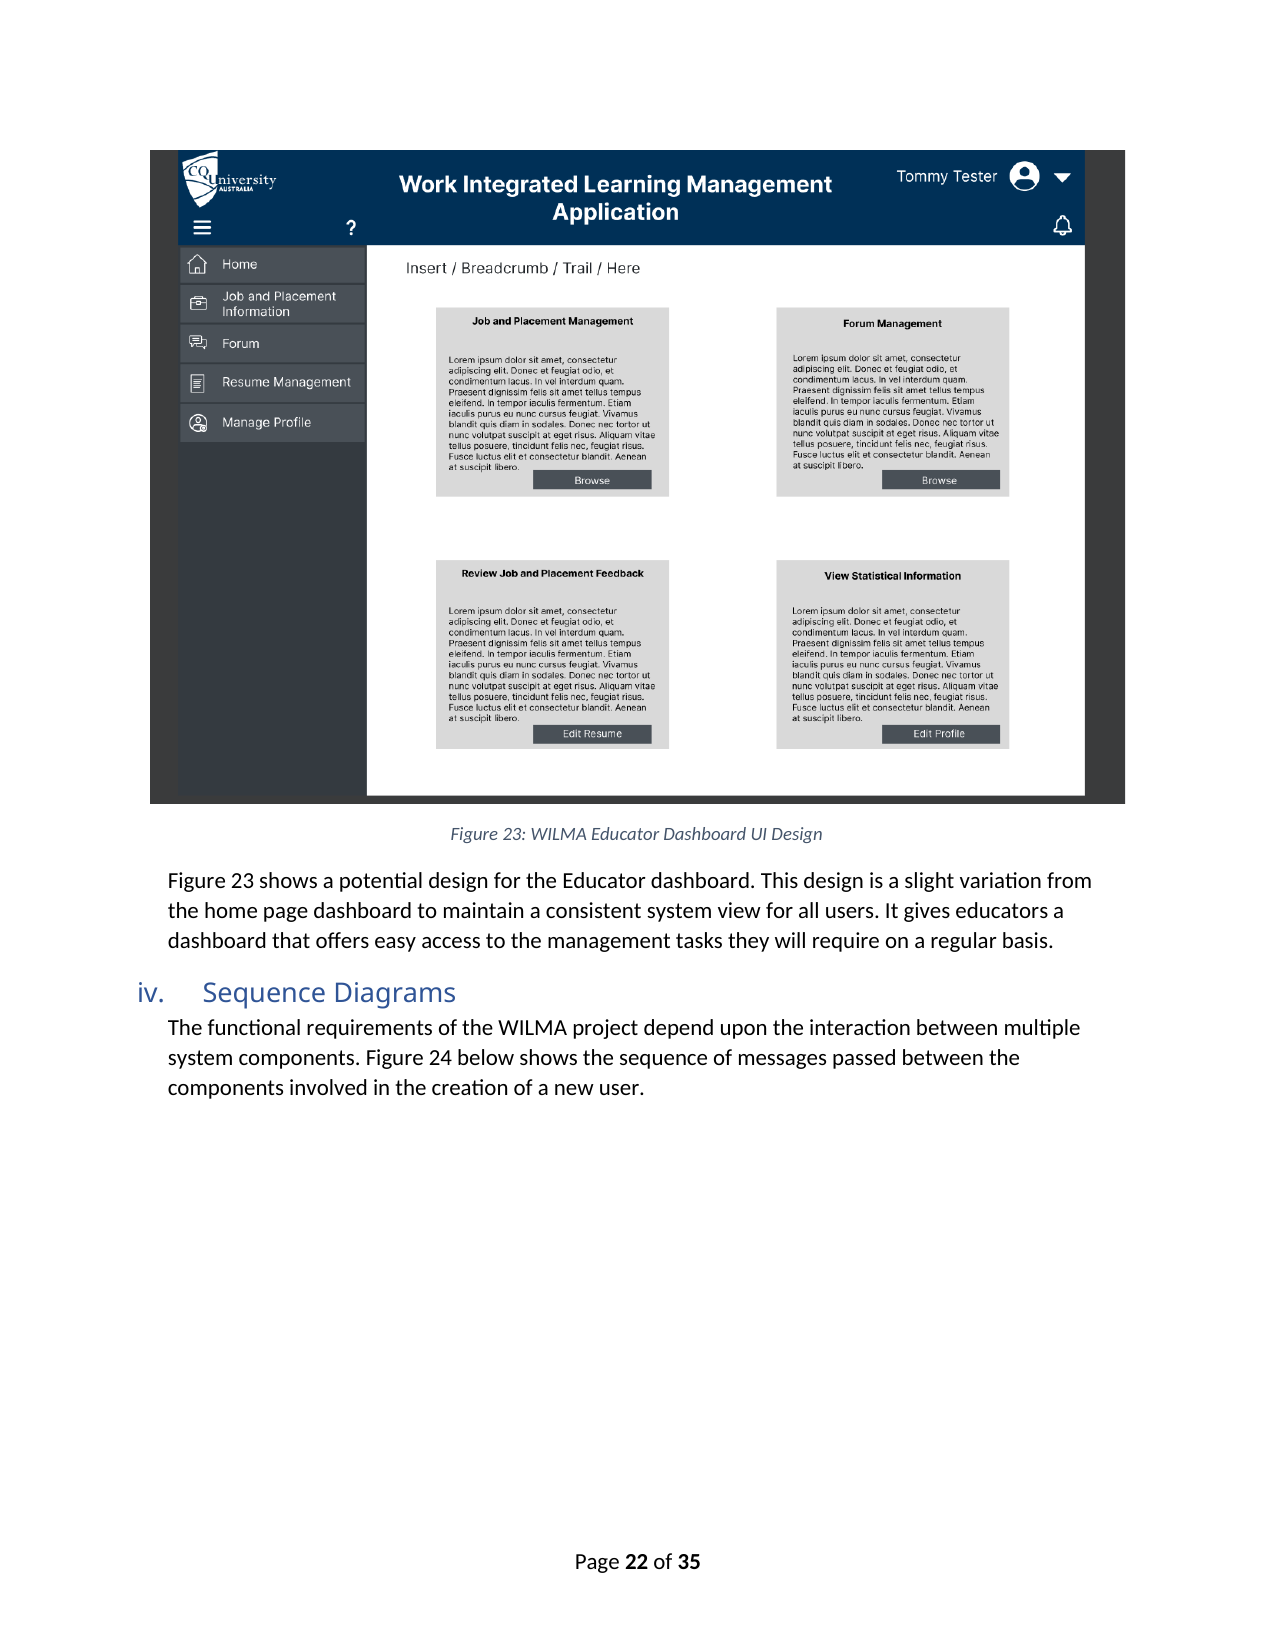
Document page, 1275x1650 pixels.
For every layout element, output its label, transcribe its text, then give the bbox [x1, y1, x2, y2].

text Figure 23 shows a potential design for the Educator dashboard. This design is a slight variation from the home page dashboard to maintain a consistent system view for all users. It gives educators a dashboard that offers easy access to the management tasks they will require on a regular basis. [168, 866, 1125, 954]
text Figure 23: WILMA Educator Dashboard UI Design [150, 822, 1125, 845]
picture [150, 150, 1125, 804]
text The functional requirements of the WILMA project depend upon the interaction between multiple system components. Figure 24 below shows the sequence of messages passed between the components involved in the creation of a new user. [168, 1013, 1125, 1101]
subtitle Sequence Diagrams [165, 973, 1125, 1010]
